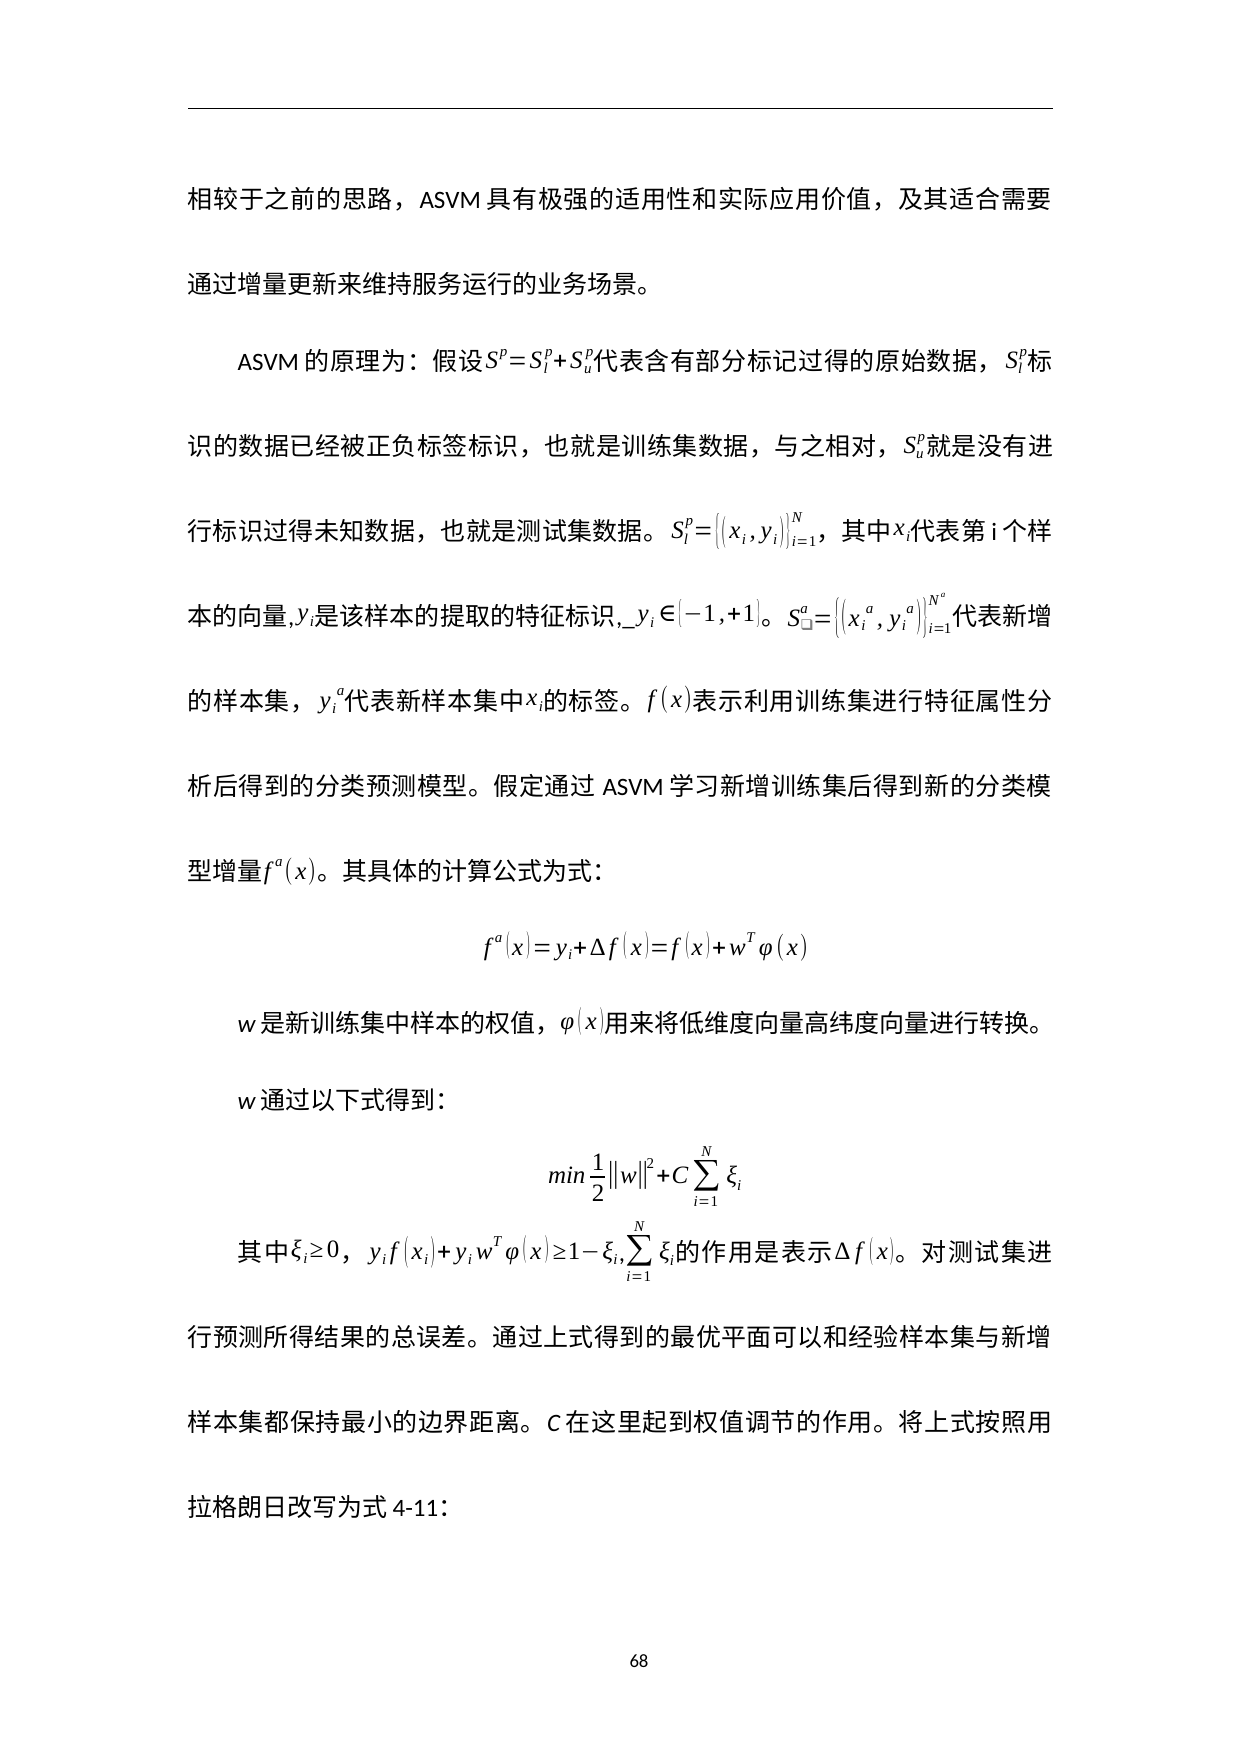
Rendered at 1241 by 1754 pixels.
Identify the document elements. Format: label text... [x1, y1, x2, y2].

text 其中，,的作用是表示。对测试集进行预测所得结果的总误差。通过上式得到的最优平面可以和经验样本集与新增样本集都保持最小的边界距离。C在这里起到权值调节的作用。将上式按照用拉格朗日改写为式4-11： [187, 1217, 1053, 1540]
text w通过以下式得到： [187, 1064, 1053, 1132]
text w是新训练集中样本的权值，用来将低维度向量高纬度向量进行转换。 [187, 988, 1053, 1056]
text ASVM的原理为：假设代表含有部分标记过得的原始数据，标识的数据已经被正负标签标识，也就是训练集数据，与之相对，就是没有进行标识过得未知数据，也就是测试集数据。，其中代表第i个样本的向量,是该样本的提取的特征标识,_。代表新增的样本集，代表新样本集中的标签。表示利用训练集进行特征属性分析后得到的分类预测模型。假定通过ASVM学习新增训练集后得到新的分类模型增量。其具体的计算公式为式： [187, 326, 1053, 903]
